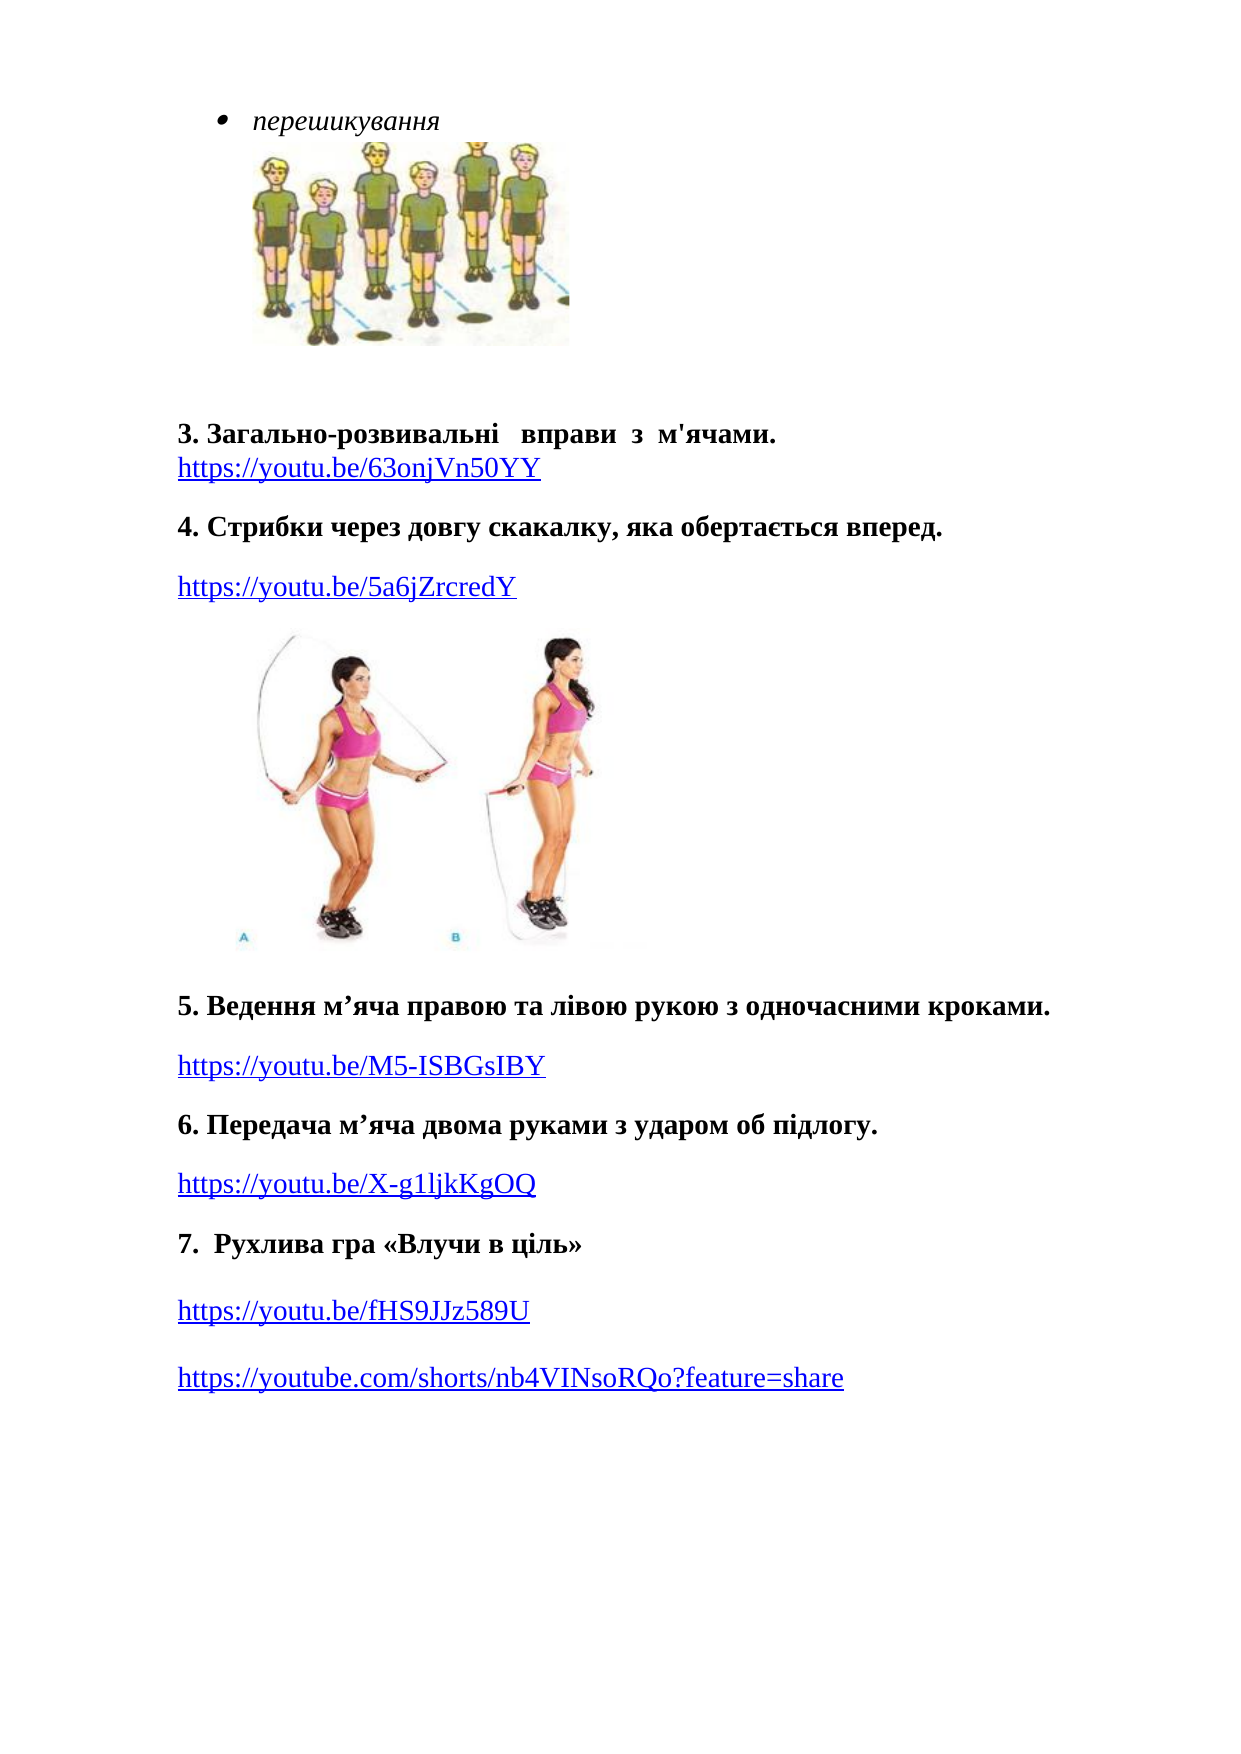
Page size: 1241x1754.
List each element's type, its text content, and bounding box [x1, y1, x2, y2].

subtitle https://youtube.com/shorts/nb4VINsoRQo?feature=share [177, 1360, 1152, 1393]
subtitle https://youtu.be/fHS9JJz589U [177, 1293, 1152, 1326]
text 5. Ведення м’яча правою та лівою рукою з одночасними кроками. [177, 988, 1152, 1022]
text https://youtu.be/M5-ISBGsIBY [177, 1048, 1152, 1081]
subtitle 7. Рухлива гра «Влучи в ціль» [177, 1226, 1152, 1259]
list перешикування [215, 103, 1152, 137]
picture [235, 628, 652, 963]
text 4. Стрибки через довгу скакалку, яка обертається вперед. [177, 509, 1152, 543]
text https://youtu.be/63onjVn50YY [177, 450, 1152, 483]
text 6. Передача м’яча двома руками з ударом об підлогу. [177, 1107, 1152, 1141]
text 3. Загально-розвивальні вправи з м'ячами. [177, 416, 1152, 450]
text https://youtu.be/5a6jZrcredY [177, 569, 1152, 602]
text https://youtu.be/X-g1ljkKgOQ [177, 1166, 1152, 1200]
picture [252, 142, 570, 346]
